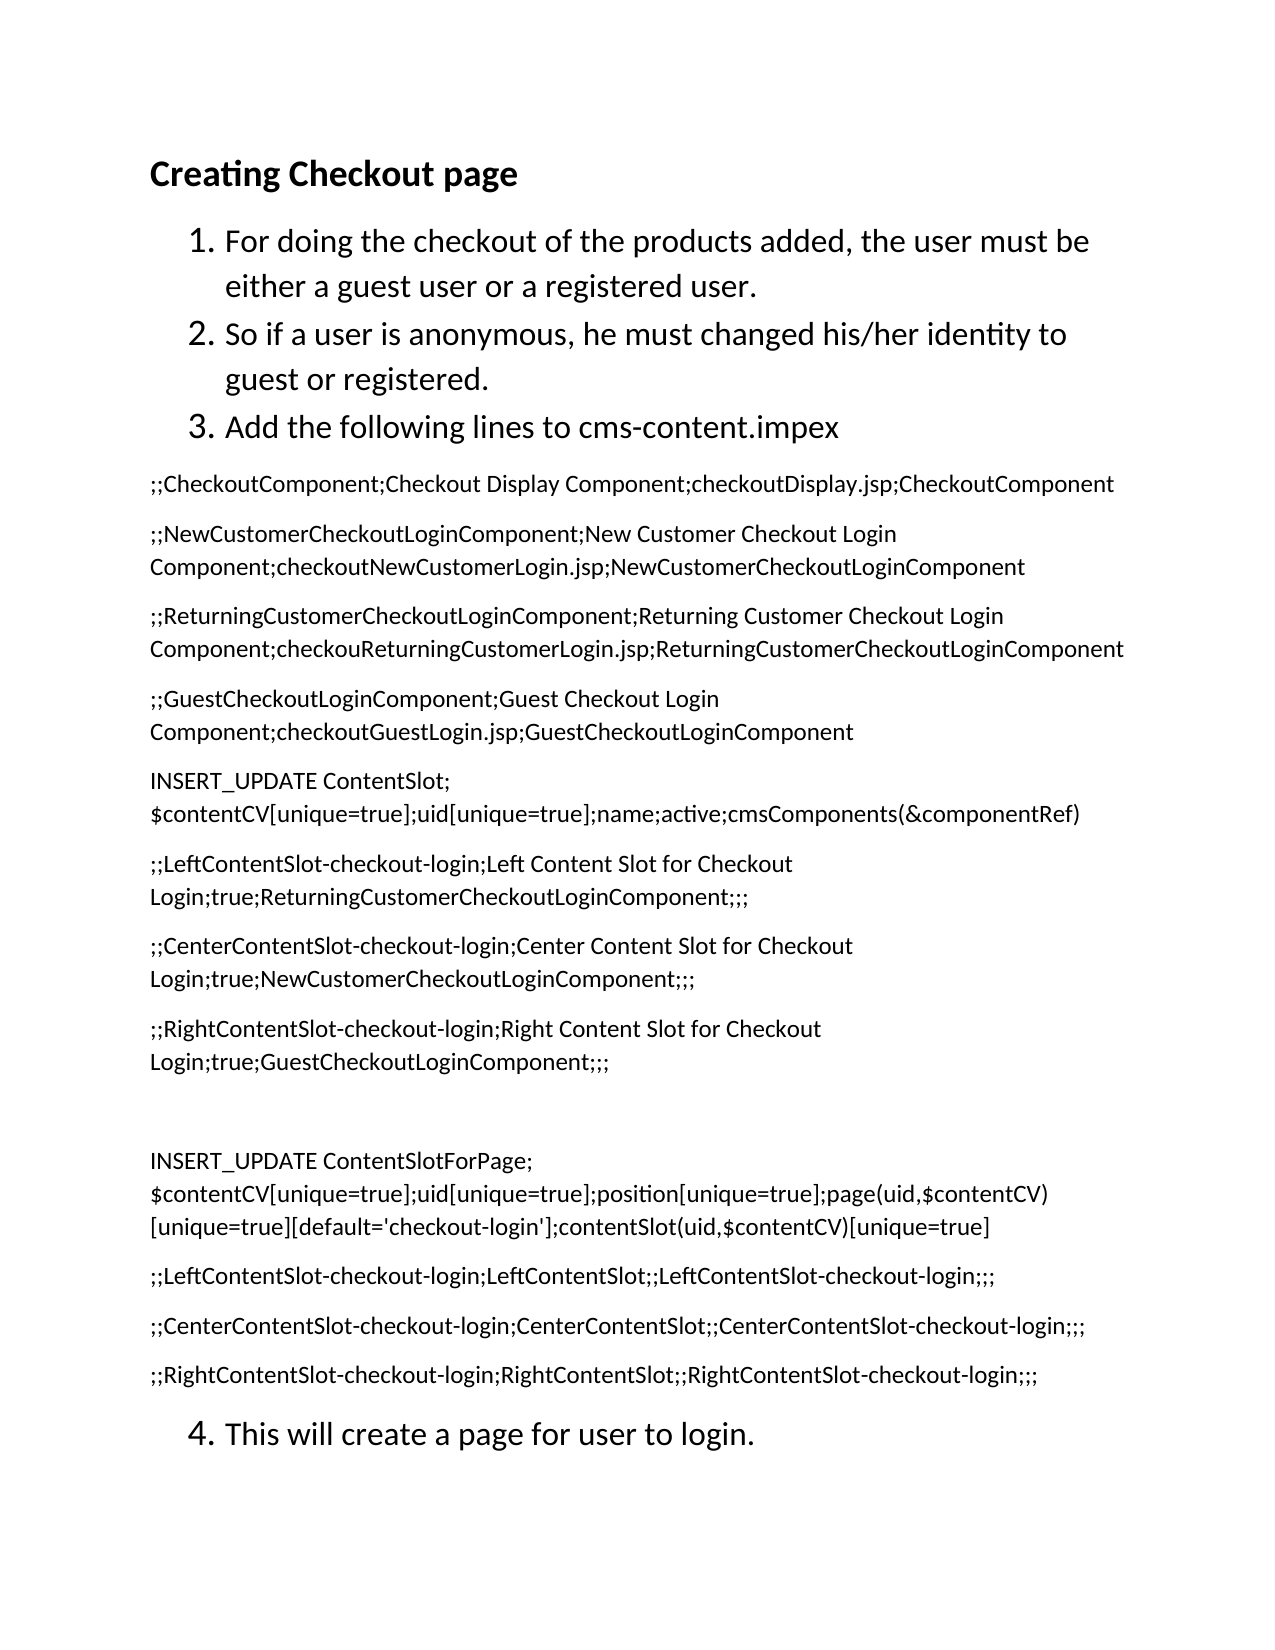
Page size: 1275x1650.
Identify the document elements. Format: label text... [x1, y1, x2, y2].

list This will create a page for user to login. [187, 1409, 1125, 1455]
text ;;LeftContentSlot-checkout-login;Left Content Slot for Checkout Login;true;ReturningCustomerCheckoutLoginComponent;;; [150, 848, 1125, 911]
list Add the following lines to cms-content.impex [187, 402, 1125, 448]
text ;;ReturningCustomerCheckoutLoginComponent;Returning Customer Checkout Login Component;checkouReturningCustomerLogin.jsp;ReturningCustomerCheckoutLoginComponent [150, 600, 1125, 664]
list For doing the checkout of the products added, the user must be either a guest user or a registered user. [187, 216, 1125, 306]
text ;;CheckoutComponent;Checkout Display Component;checkoutDisplay.jsp;CheckoutComponent [150, 468, 1125, 499]
text ;;LeftContentSlot-checkout-login;LeftContentSlot;;LeftContentSlot-checkout-login;;; [150, 1260, 1125, 1291]
text Creating Checkout page [150, 150, 1125, 196]
text INSERT_UPDATE ContentSlotForPage;$contentCV[unique=true];uid[unique=true];position[unique=true];page(uid,$contentCV)[unique=true][default='checkout-login'];contentSlot(uid,$contentCV)[unique=true] [150, 1145, 1125, 1241]
text ;;GuestCheckoutLoginComponent;Guest Checkout Login Component;checkoutGuestLogin.jsp;GuestCheckoutLoginComponent [150, 683, 1125, 746]
text ;;RightContentSlot-checkout-login;RightContentSlot;;RightContentSlot-checkout-login;;; [150, 1359, 1125, 1390]
text ;;RightContentSlot-checkout-login;Right Content Slot for Checkout Login;true;GuestCheckoutLoginComponent;;; [150, 1013, 1125, 1076]
list So if a user is anonymous, he must changed his/her identity to guest or registered. [187, 309, 1125, 399]
text ;;CenterContentSlot-checkout-login;Center Content Slot for Checkout Login;true;NewCustomerCheckoutLoginComponent;;; [150, 930, 1125, 994]
text ;;CenterContentSlot-checkout-login;CenterContentSlot;;CenterContentSlot-checkout-login;;; [150, 1310, 1125, 1341]
text INSERT_UPDATE ContentSlot;$contentCV[unique=true];uid[unique=true];name;active;cmsComponents(&componentRef) [150, 765, 1125, 829]
text ;;NewCustomerCheckoutLoginComponent;New Customer Checkout Login Component;checkoutNewCustomerLogin.jsp;NewCustomerCheckoutLoginComponent [150, 518, 1125, 581]
